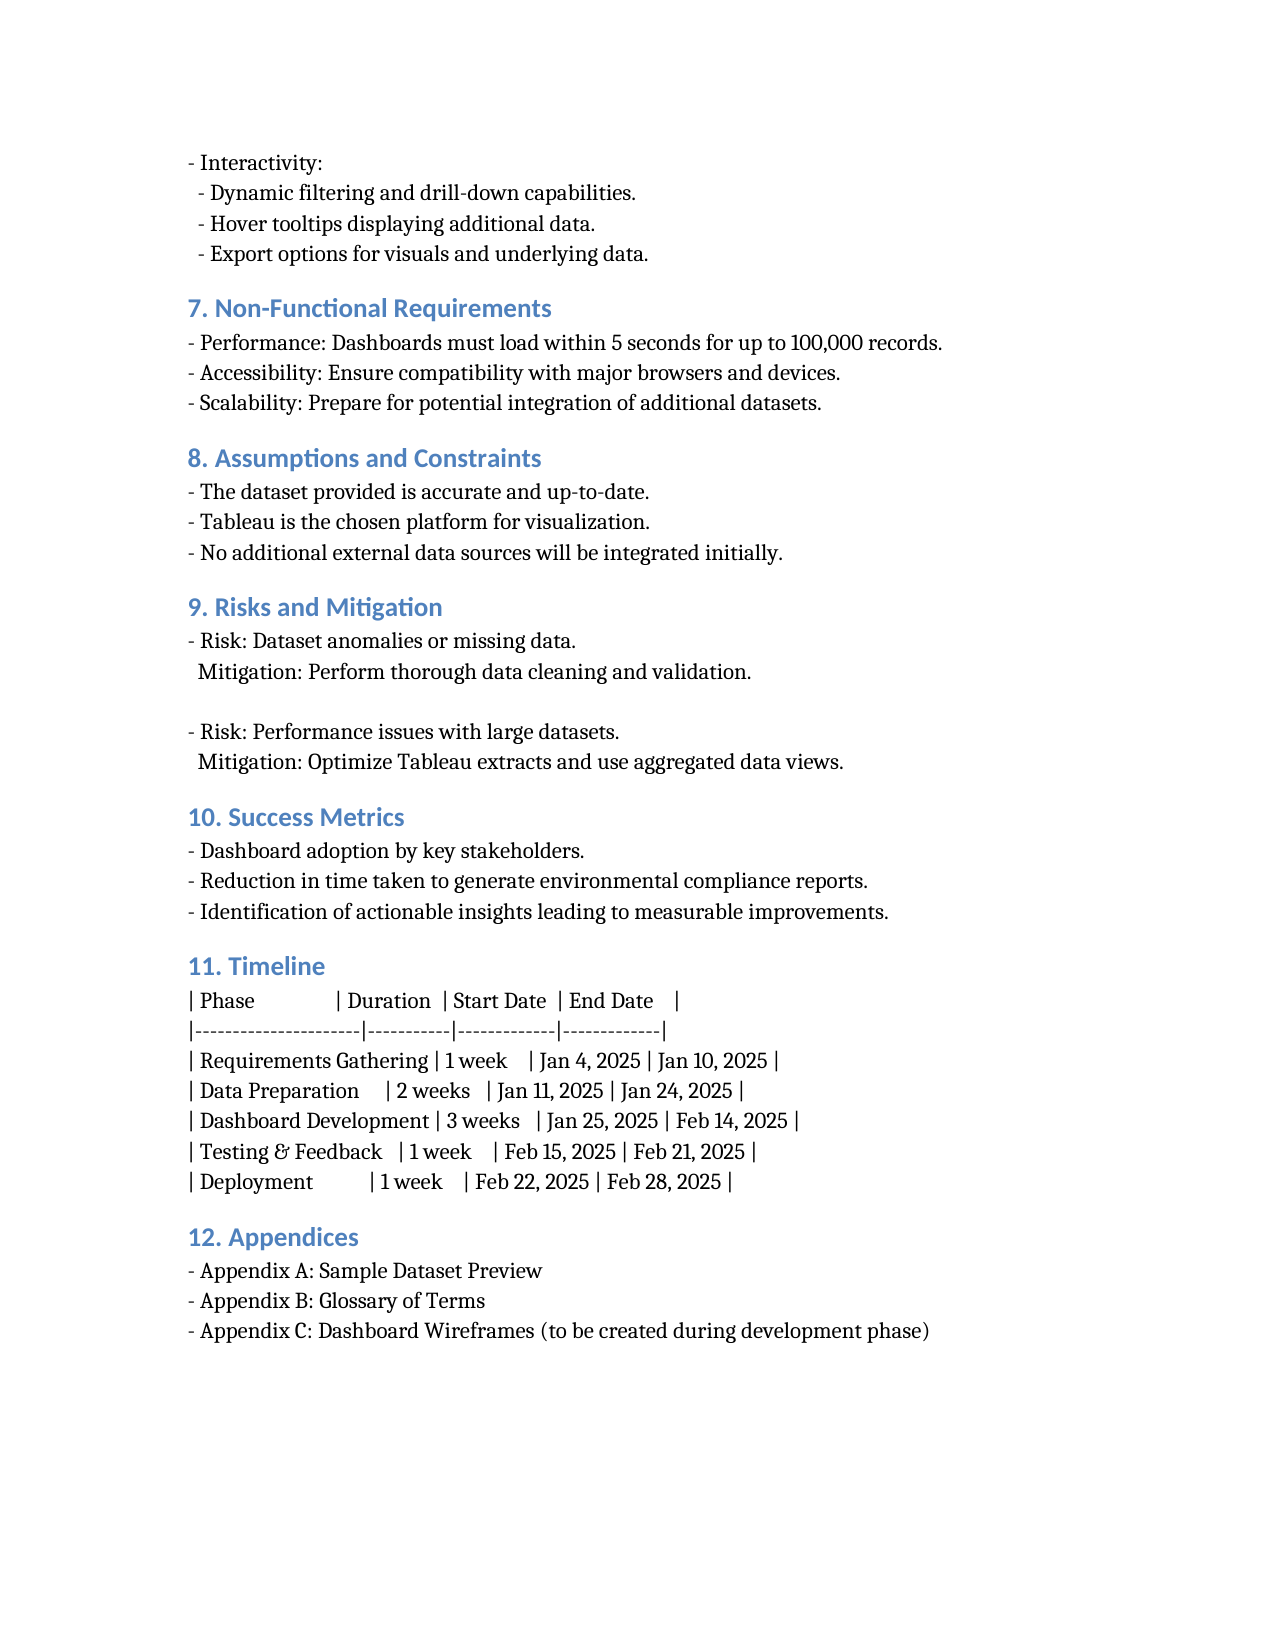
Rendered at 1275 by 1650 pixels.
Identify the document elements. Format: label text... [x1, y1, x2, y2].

text - The dataset provided is accurate and up-to-date. - Tableau is the chosen platform for visualization. - No additional external data sources will be integrated initially. [187, 479, 1087, 566]
subtitle 11. Timeline [187, 949, 1087, 983]
subtitle 8. Assumptions and Constraints [187, 441, 1087, 474]
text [187, 150, 1087, 267]
text - Performance: Dashboards must load within 5 seconds for up to 100,000 records. - Accessibility: Ensure compatibility with major browsers and devices. - Scalability: Prepare for potential integration of additional datasets. [187, 329, 1087, 416]
text - Dashboard adoption by key stakeholders. - Reduction in time taken to generate environmental compliance reports. - Identification of actionable insights leading to measurable improvements. [187, 838, 1087, 925]
subtitle 12. Appendices [187, 1220, 1087, 1253]
subtitle 7. Non-Functional Requirements [187, 292, 1087, 325]
subtitle 9. Risks and Mitigation [187, 590, 1087, 623]
text - Appendix A: Sample Dataset Preview - Appendix B: Glossary of Terms - Appendix C: Dashboard Wireframes (to be created during development phase) [187, 1258, 1087, 1344]
text | Phase | Duration | Start Date | End Date | |----------------------|-----------|-------------|-------------| | Requirements Gathering | 1 week | Jan 4, 2025 | Jan 10, 2025 | | Data Preparation | 2 weeks | Jan 11, 2025 | Jan 24, 2025 | | Dashboard Development | 3 weeks | Jan 25, 2025 | Feb 14, 2025 | | Testing & Feedback | 1 week | Feb 15, 2025 | Feb 21, 2025 | | Deployment | 1 week | Feb 22, 2025 | Feb 28, 2025 | [187, 987, 1087, 1195]
text - Risk: Dataset anomalies or missing data. Mitigation: Perform thorough data cleaning and validation. - Risk: Performance issues with large datasets. Mitigation: Optimize Tableau extracts and use aggregated data views. [187, 628, 1087, 776]
subtitle 10. Success Metrics [187, 800, 1087, 833]
